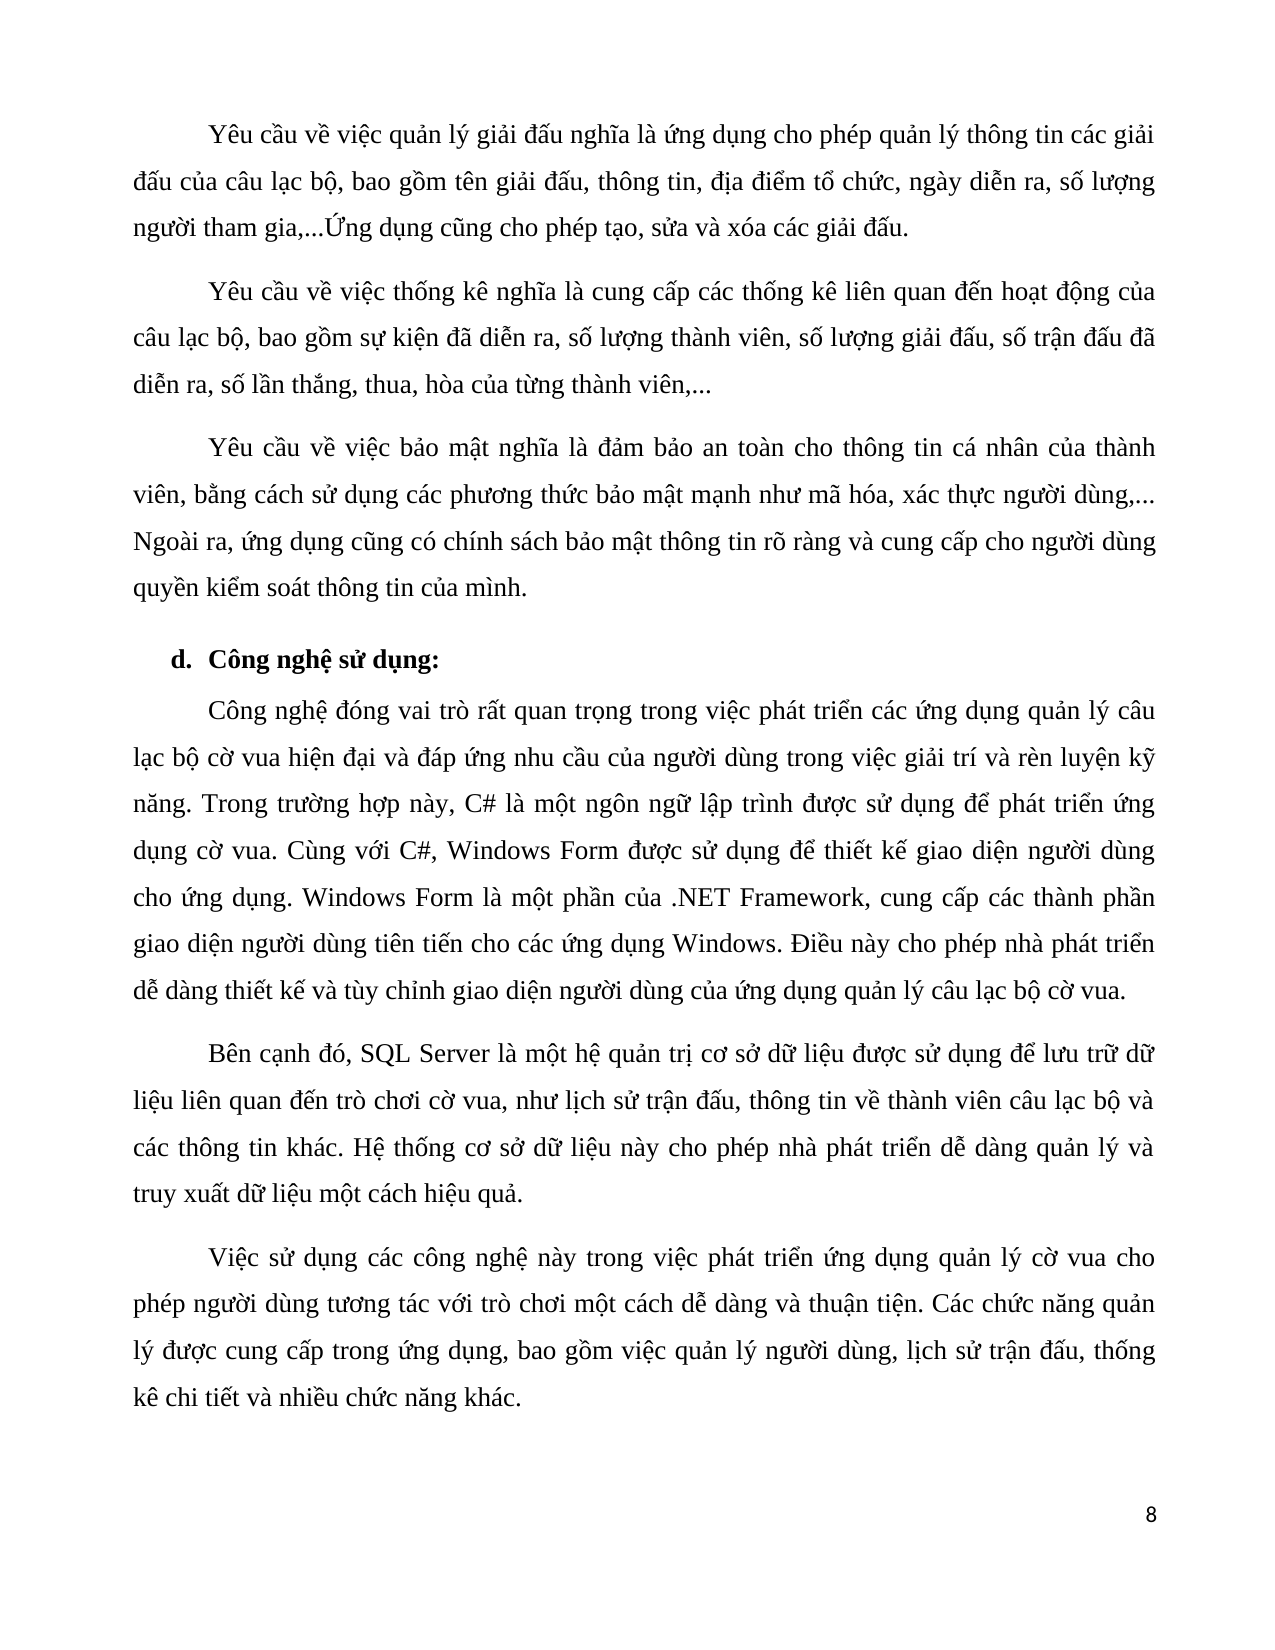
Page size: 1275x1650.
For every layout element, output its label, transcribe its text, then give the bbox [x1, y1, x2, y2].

text Yêu cầu về việc bảo mật nghĩa là đảm bảo an toàn cho thông tin cá nhân của thành viên, bằng cách sử dụng các phương thức bảo mật mạnh như mã hóa, xác thực người dùng,... Ngoài ra, ứng dụng cũng có chính sách bảo mật thông tin rõ ràng và cung cấp cho người dùng quyền kiểm soát thông tin của mình. [133, 431, 1157, 603]
text Công nghệ đóng vai trò rất quan trọng trong việc phát triển các ứng dụng quản lý câu lạc bộ cờ vua hiện đại và đáp ứng nhu cầu của người dùng trong việc giải trí và rèn luyện kỹ năng. Trong trường hợp này, C# là một ngôn ngữ lập trình được sử dụng để phát triển ứng dụng cờ vua. Cùng với C#, Windows Form được sử dụng để thiết kế giao diện người dùng cho ứng dụng. Windows Form là một phần của .NET Framework, cung cấp các thành phần giao diện người dùng tiên tiến cho các ứng dụng Windows. Điều này cho phép nhà phát triển dễ dàng thiết kế và tùy chỉnh giao diện người dùng của ứng dụng quản lý câu lạc bộ cờ vua. [133, 694, 1157, 1005]
text Yêu cầu về việc thống kê nghĩa là cung cấp các thống kê liên quan đến hoạt động của câu lạc bộ, bao gồm sự kiện đã diễn ra, số lượng thành viên, số lượng giải đấu, số trận đấu đã diễn ra, số lần thắng, thua, hòa của từng thành viên,... [133, 275, 1157, 399]
text Việc sử dụng các công nghệ này trong việc phát triển ứng dụng quản lý cờ vua cho phép người dùng tương tác với trò chơi một cách dễ dàng và thuận tiện. Các chức năng quản lý được cung cấp trong ứng dụng, bao gồm việc quản lý người dùng, lịch sử trận đấu, thống kê chi tiết và nhiều chức năng khác. [133, 1241, 1157, 1412]
subtitle Công nghệ sử dụng: [170, 643, 1157, 674]
text Bên cạnh đó, SQL Server là một hệ quản trị cơ sở dữ liệu được sử dụng để lưu trữ dữ liệu liên quan đến trò chơi cờ vua, như lịch sử trận đấu, thông tin về thành viên câu lạc bộ và các thông tin khác. Hệ thống cơ sở dữ liệu này cho phép nhà phát triển dễ dàng quản lý và truy xuất dữ liệu một cách hiệu quả. [133, 1037, 1157, 1208]
text Yêu cầu về việc quản lý giải đấu nghĩa là ứng dụng cho phép quản lý thông tin các giải đấu của câu lạc bộ, bao gồm tên giải đấu, thông tin, địa điểm tổ chức, ngày diễn ra, số lượng người tham gia,...Ứng dụng cũng cho phép tạo, sửa và xóa các giải đấu. [133, 118, 1157, 243]
